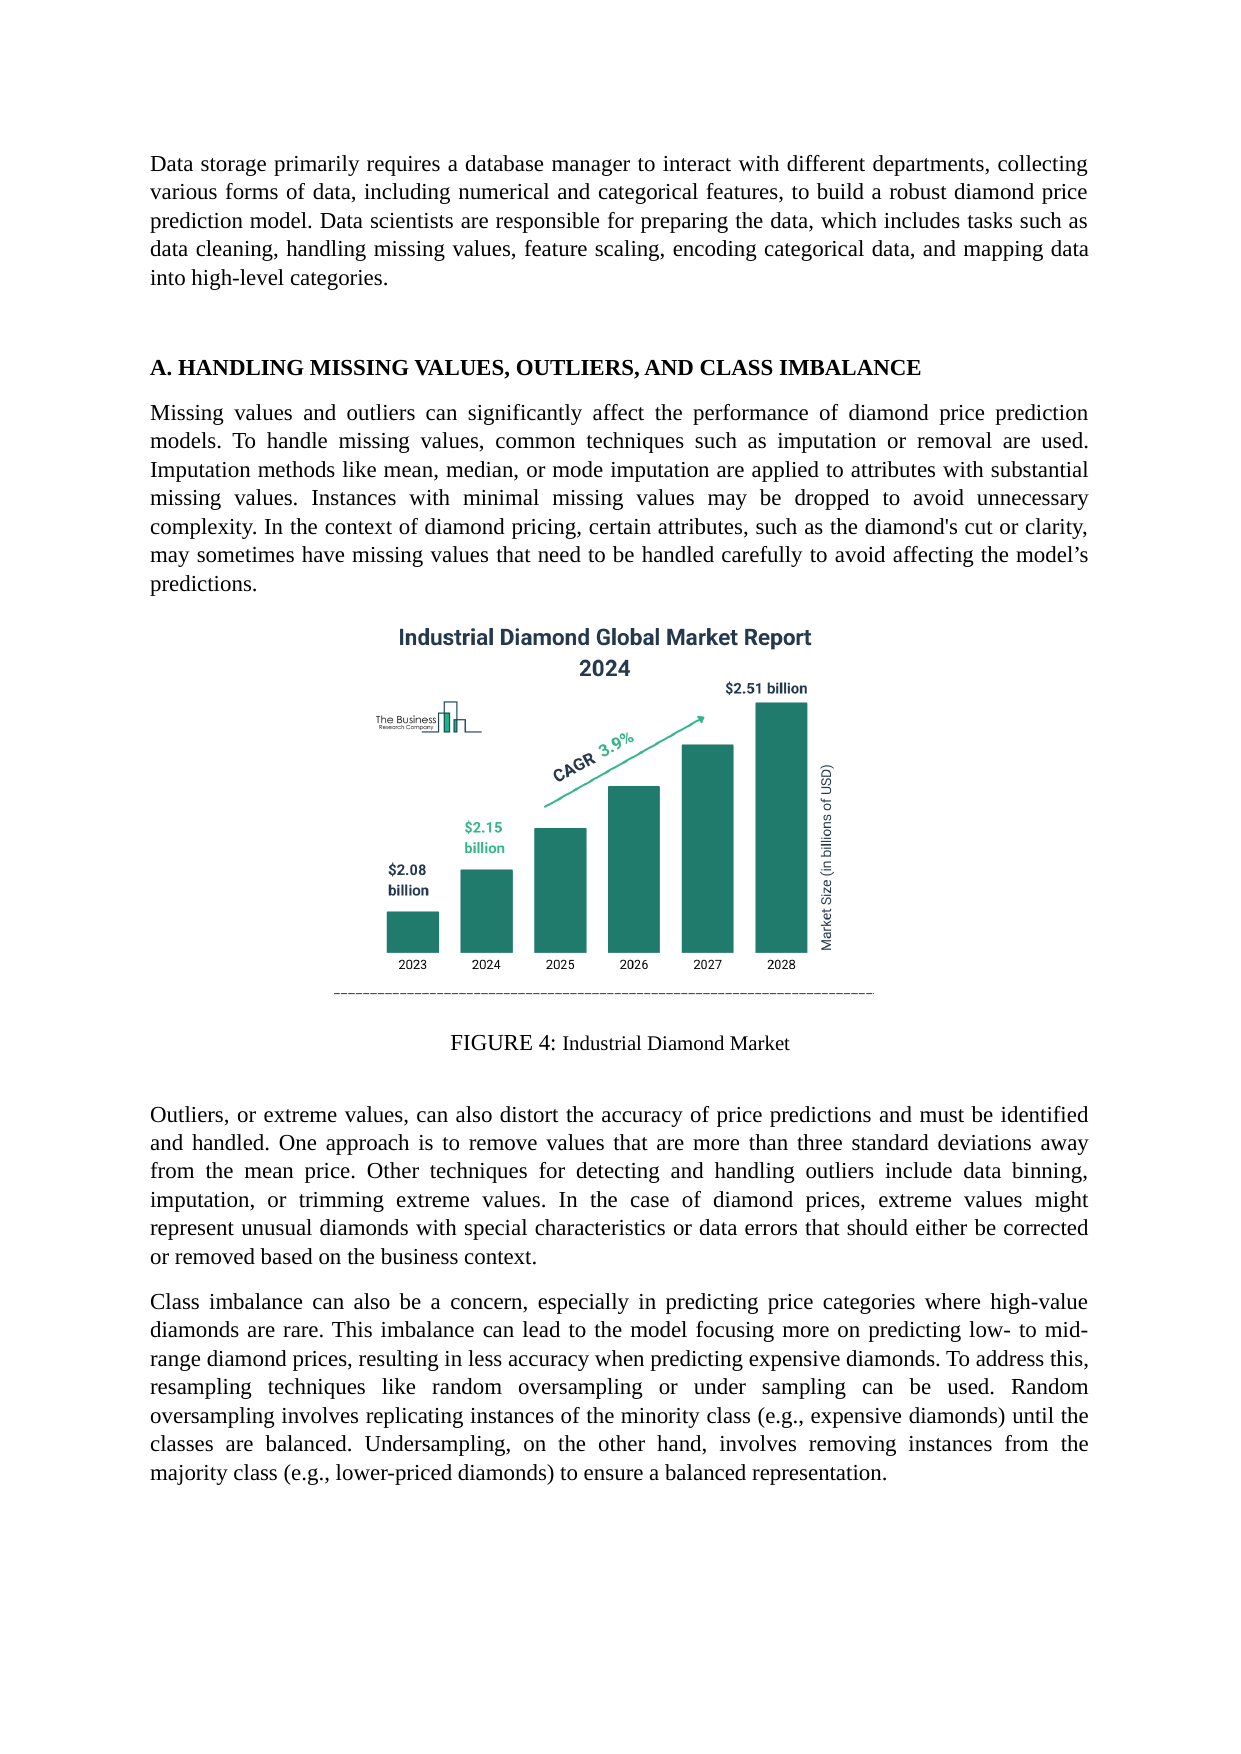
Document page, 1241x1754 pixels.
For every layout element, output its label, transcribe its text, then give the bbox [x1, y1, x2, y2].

text Missing values and outliers can significantly affect the performance of diamond price prediction models. To handle missing values, common techniques such as imputation or removal are used. Imputation methods like mean, median, or mode imputation are applied to attributes with substantial missing values. Instances with minimal missing values may be dropped to avoid unnecessary complexity. In the context of diamond pricing, certain attributes, such as the diamond's cut or clarity, may sometimes have missing values that need to be handled carefully to avoid affecting the model’s predictions. [150, 399, 1090, 596]
text A. HANDLING MISSING VALUES, OUTLIERS, AND CLASS IMBALANCE [150, 354, 1090, 380]
picture [334, 605, 874, 1011]
text Class imbalance can also be a concern, especially in predicting price categories where high-value diamonds are rare. This imbalance can lead to the model focusing more on predicting low- to mid-range diamond prices, resulting in less accuracy when predicting expensive diamonds. To address this, resampling techniques like random oversampling or under sampling can be used. Random oversampling involves replicating instances of the minority class (e.g., expensive diamonds) until the classes are balanced. Undersampling, on the other hand, involves removing instances from the majority class (e.g., lower-priced diamonds) to ensure a balanced representation. [150, 1288, 1090, 1485]
text Outliers, or extreme values, can also distort the accuracy of price predictions and must be identified and handled. One approach is to remove values that are more than three standard deviations away from the mean price. Other techniques for detecting and handling outliers include data binning, imputation, or trimming extreme values. In the case of diamond prices, extreme values might represent unusual diamonds with special characteristics or data errors that should either be corrected or removed based on the business context. [150, 1101, 1090, 1269]
text Data storage primarily requires a database manager to interact with different departments, collecting various forms of data, including numerical and categorical features, to build a robust diamond price prediction model. Data scientists are responsible for preparing the data, which includes tasks such as data cleaning, handling missing values, feature scaling, encoding categorical data, and mapping data into high-level categories. [150, 150, 1090, 290]
